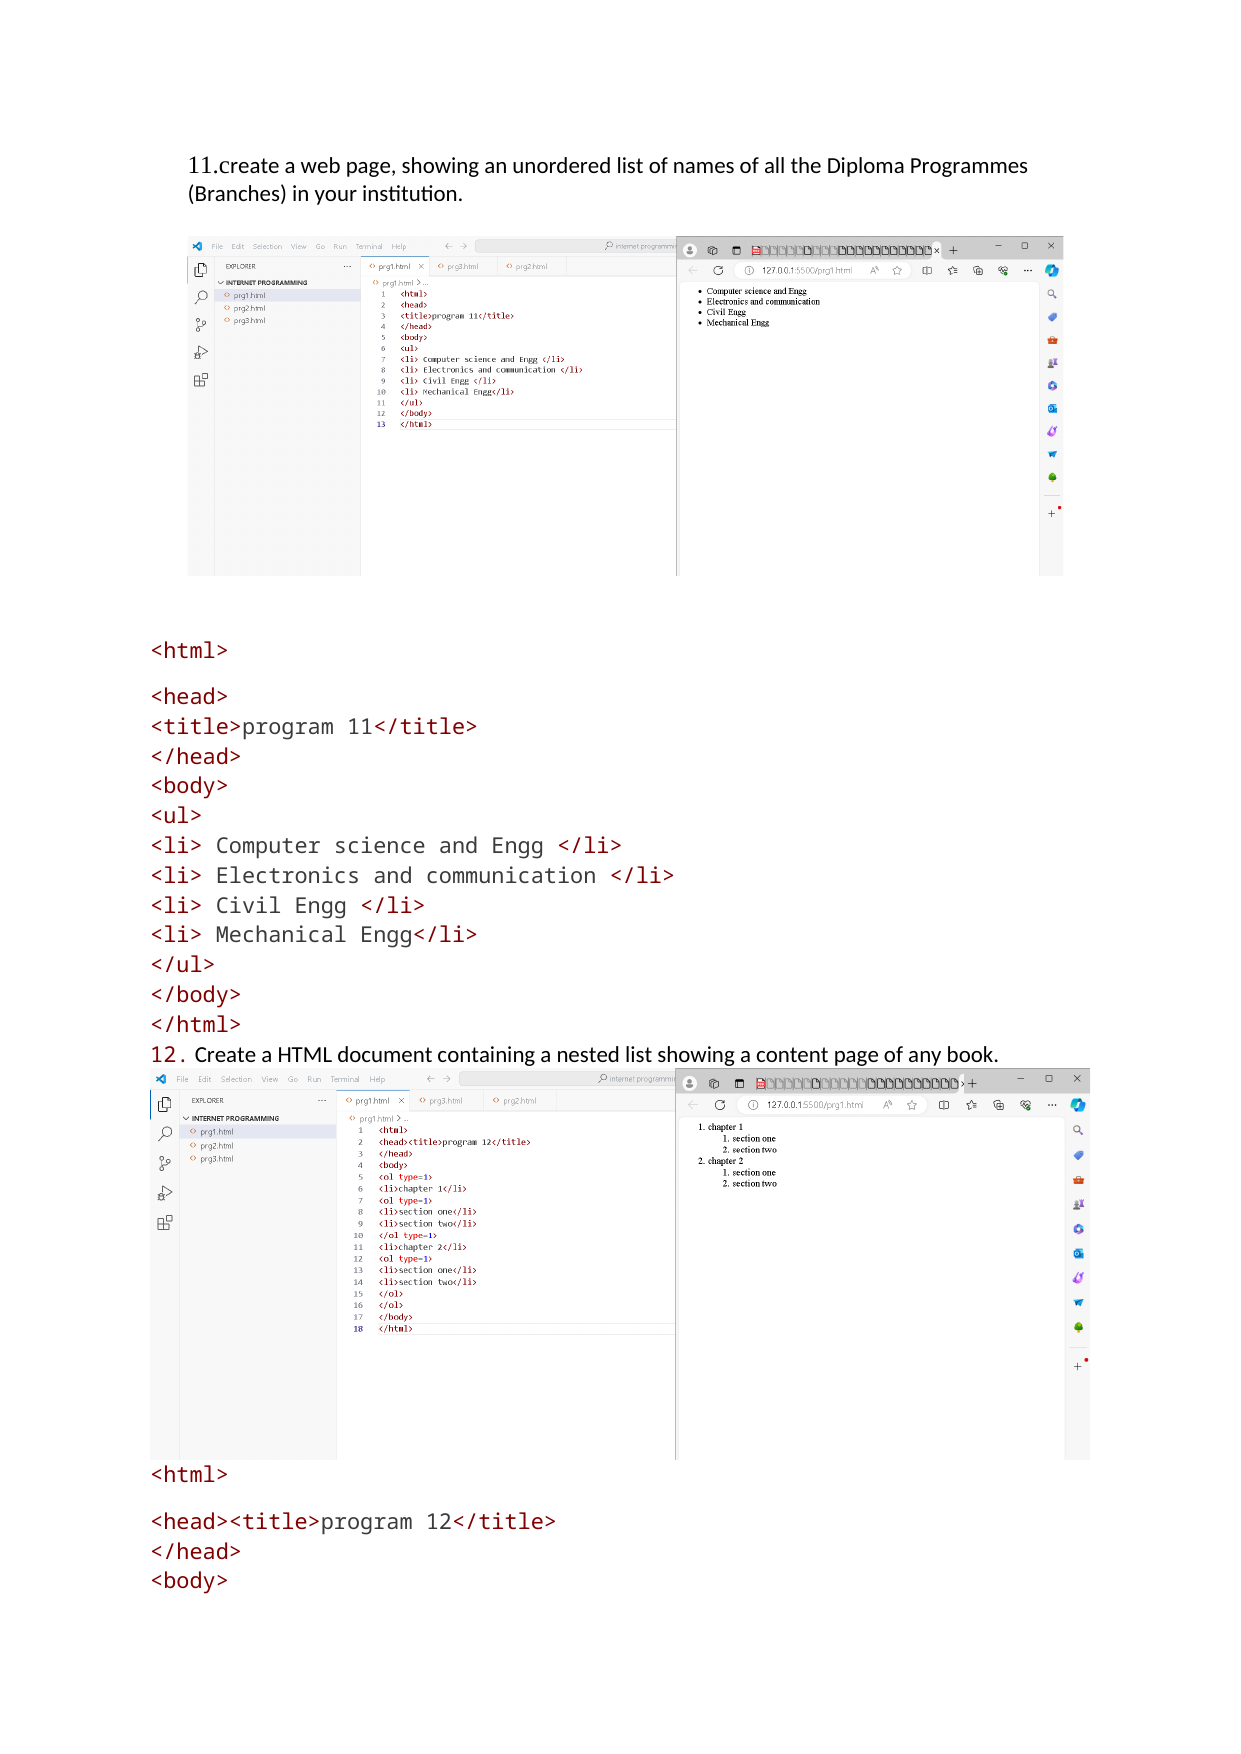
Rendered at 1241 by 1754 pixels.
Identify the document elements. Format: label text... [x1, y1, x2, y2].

text </body> [150, 979, 1090, 1009]
text <head><title>program 12</title> [150, 1506, 1090, 1536]
text <body> [150, 771, 1090, 800]
picture [187, 236, 1064, 576]
text <html> [150, 635, 1090, 664]
text <li> Computer science and Engg </li> [150, 830, 1090, 860]
text </html> [150, 1009, 1090, 1039]
text <head> [150, 681, 1090, 711]
text 11.create a web page, showing an unordered list of names of all the Diploma Programmes (Branches) in your institution. [187, 150, 1090, 207]
text <title>program 11</title> [150, 711, 1090, 741]
text <li> Civil Engg </li> [150, 890, 1090, 919]
text 12. Create a HTML document containing a nested list showing a content page of any book. [150, 1039, 1090, 1068]
text </head> [150, 1536, 1090, 1565]
text </head> [150, 741, 1090, 771]
picture [150, 1068, 1091, 1460]
text <ul> [150, 800, 1090, 830]
text <body> [150, 1565, 1090, 1595]
text <li> Electronics and communication </li> [150, 860, 1090, 890]
text <li> Mechanical Engg</li> [150, 919, 1090, 949]
text </ul> [150, 949, 1090, 979]
text <html> [150, 1460, 1090, 1489]
